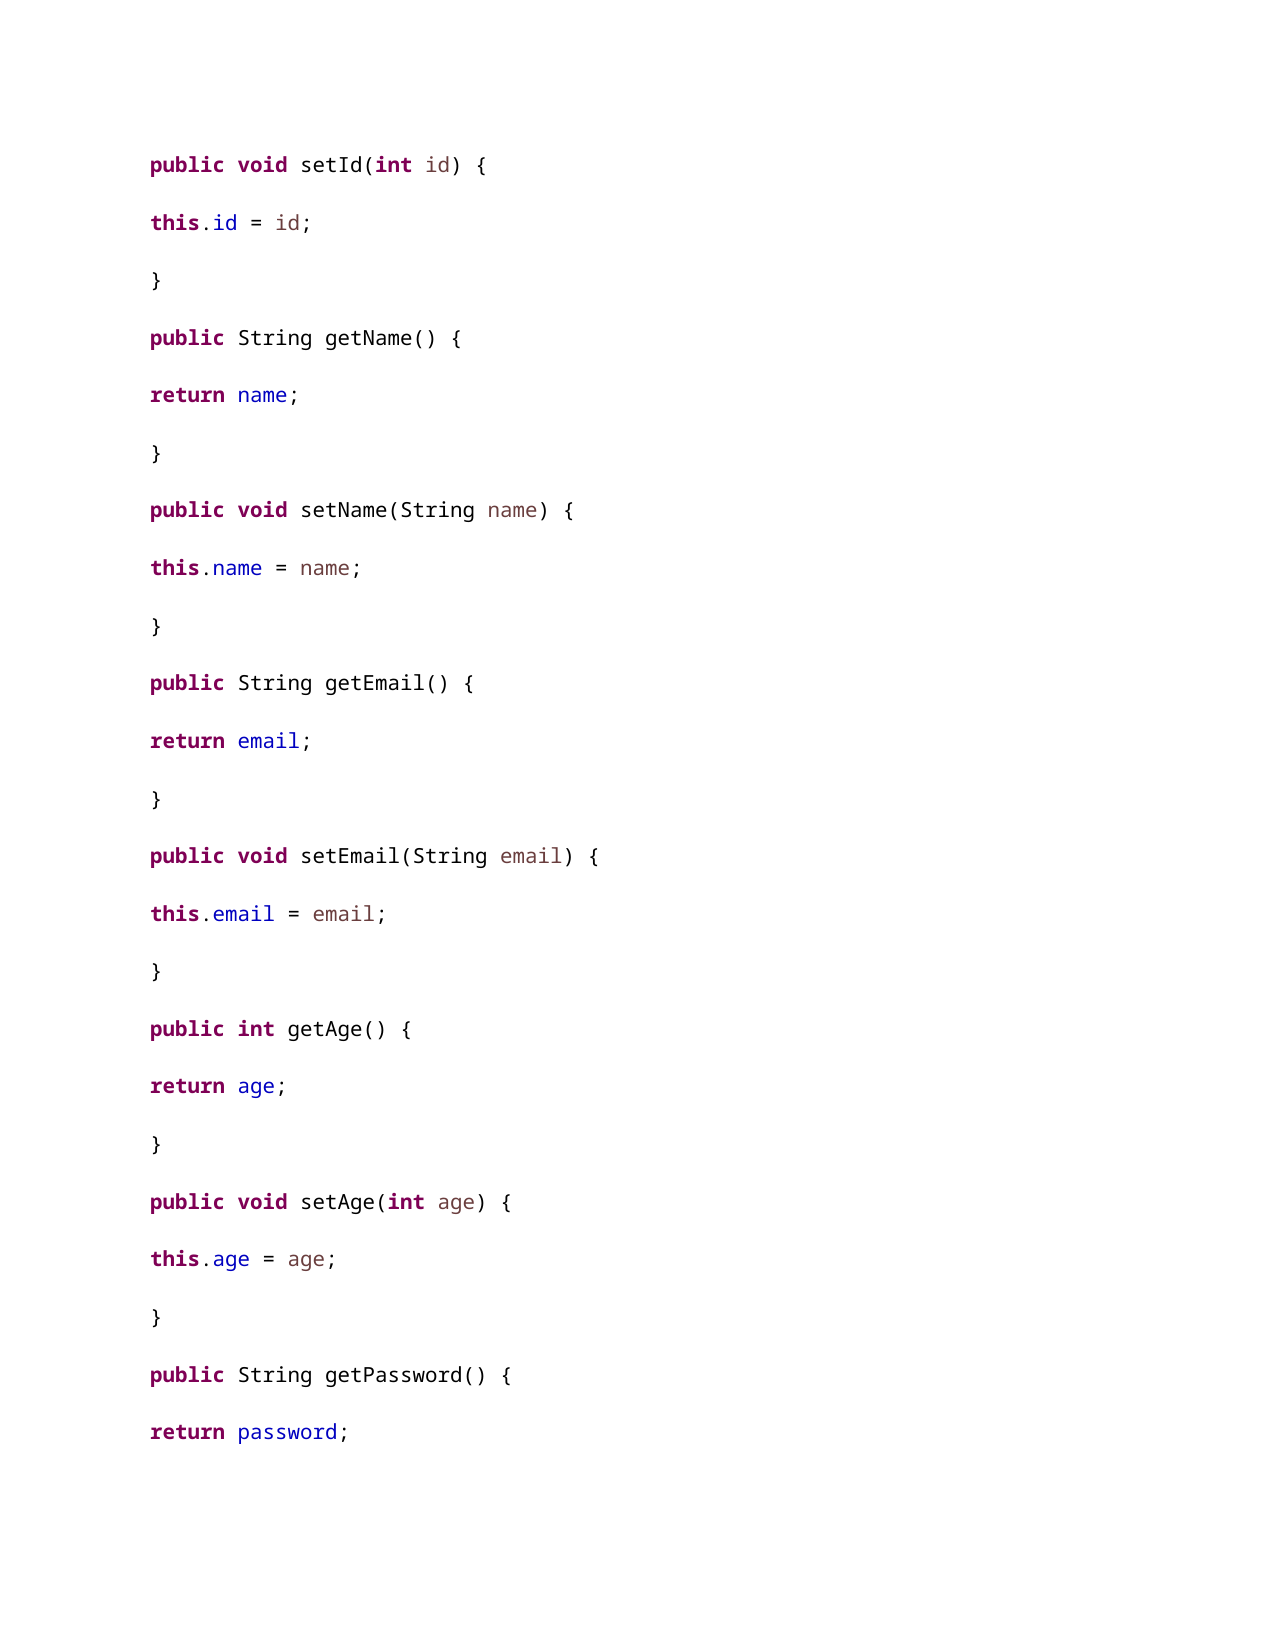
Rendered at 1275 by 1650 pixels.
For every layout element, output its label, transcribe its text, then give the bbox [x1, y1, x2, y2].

text } [150, 438, 1125, 466]
text } [150, 956, 1125, 985]
text public void setEmail(String email) { [150, 841, 1125, 870]
text return name; [150, 380, 1125, 409]
text } [150, 784, 1125, 812]
text this.name = name; [150, 553, 1125, 582]
text } [150, 265, 1125, 294]
text return age; [150, 1072, 1125, 1100]
text public String getName() { [150, 323, 1125, 351]
text public void setId(int id) { [150, 150, 1125, 178]
text this.age = age; [150, 1244, 1125, 1273]
text } [150, 1302, 1125, 1331]
text public int getAge() { [150, 1014, 1125, 1042]
text public void setName(String name) { [150, 496, 1125, 524]
text this.id = id; [150, 208, 1125, 236]
text public String getEmail() { [150, 668, 1125, 697]
text return email; [150, 726, 1125, 754]
text } [150, 611, 1125, 639]
text } [150, 1129, 1125, 1158]
text public void setAge(int age) { [150, 1187, 1125, 1215]
text public String getPassword() { [150, 1360, 1125, 1388]
text return password; [150, 1417, 1125, 1446]
text this.email = email; [150, 899, 1125, 927]
